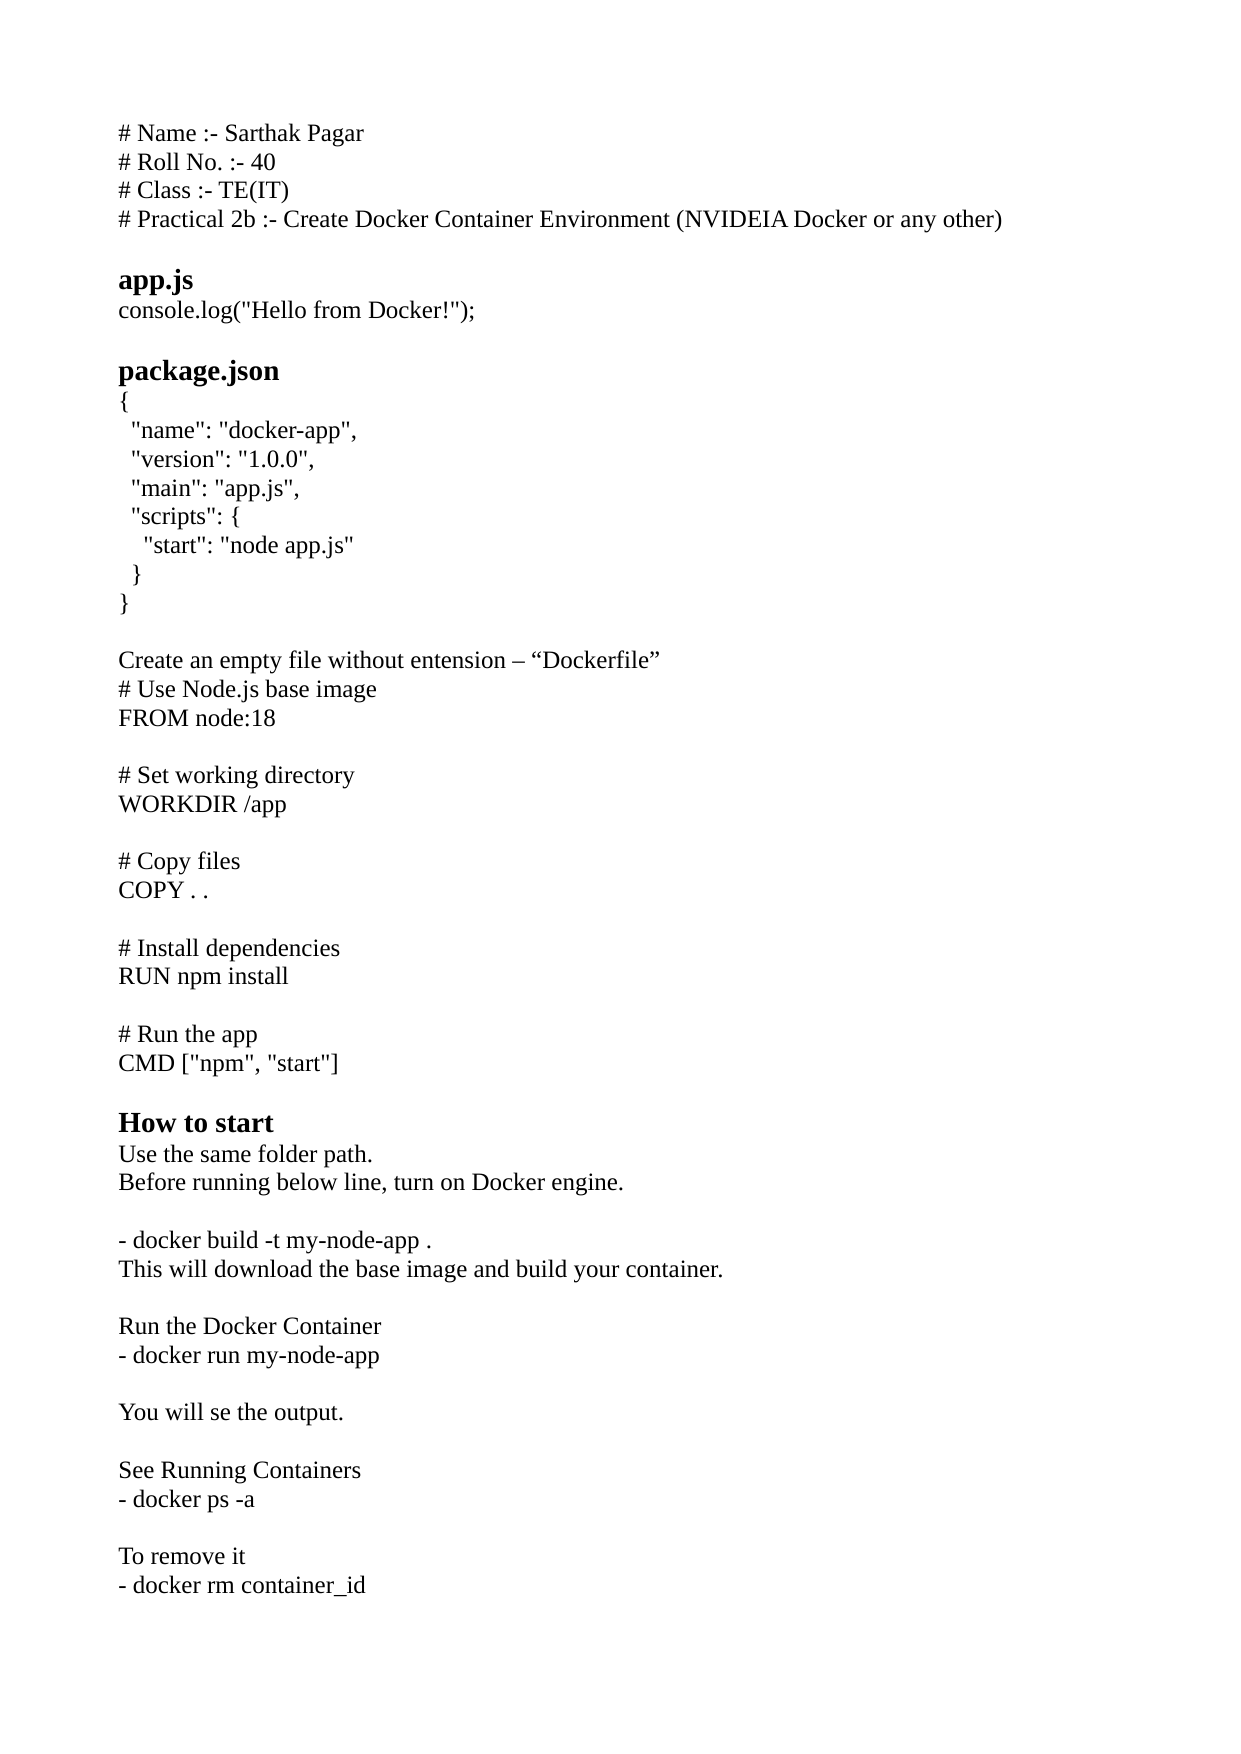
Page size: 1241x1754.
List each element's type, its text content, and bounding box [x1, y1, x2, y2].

text This will download the base image and build your container. [118, 1254, 1122, 1282]
text WORKDIR /app [118, 789, 1122, 818]
text "main": "app.js", [118, 473, 1122, 501]
text "start": "node app.js" [118, 530, 1122, 559]
text { [118, 386, 1122, 415]
text Run the Docker Container [118, 1311, 1122, 1340]
text - docker build -t my-node-app . [118, 1225, 1122, 1254]
text "version": "1.0.0", [118, 444, 1122, 473]
text Create an empty file without entension – “Dockerfile” [118, 645, 1122, 674]
text # Practical 2b :- Create Docker Container Environment (NVIDEIA Docker or any other) [118, 204, 1122, 233]
text You will se the output. [118, 1397, 1122, 1426]
text # Use Node.js base image [118, 674, 1122, 703]
text RUN npm install [118, 961, 1122, 990]
text # Set working directory [118, 760, 1122, 789]
text How to start [118, 1105, 1122, 1139]
text # Class :- TE(IT) [118, 176, 1122, 204]
text } [118, 588, 1122, 616]
text } [118, 559, 1122, 588]
text "scripts": { [118, 501, 1122, 530]
text - docker run my-node-app [118, 1340, 1122, 1369]
text Before running below line, turn on Docker engine. [118, 1167, 1122, 1196]
text To remove it [118, 1541, 1122, 1570]
text - docker ps -a [118, 1484, 1122, 1512]
text console.log("Hello from Docker!"); [118, 295, 1122, 324]
text See Running Containers [118, 1455, 1122, 1484]
text # Install dependencies [118, 933, 1122, 961]
text CMD ["npm", "start"] [118, 1048, 1122, 1076]
text "name": "docker-app", [118, 415, 1122, 444]
text # Roll No. :- 40 [118, 147, 1122, 176]
text app.js [118, 262, 1122, 295]
text COPY . . [118, 875, 1122, 904]
text FROM node:18 [118, 703, 1122, 731]
text # Name :- Sarthak Pagar [118, 118, 1122, 147]
text Use the same folder path. [118, 1139, 1122, 1167]
text - docker rm container_id [118, 1570, 1122, 1599]
text package.json [118, 353, 1122, 386]
text # Copy files [118, 846, 1122, 875]
text # Run the app [118, 1019, 1122, 1048]
